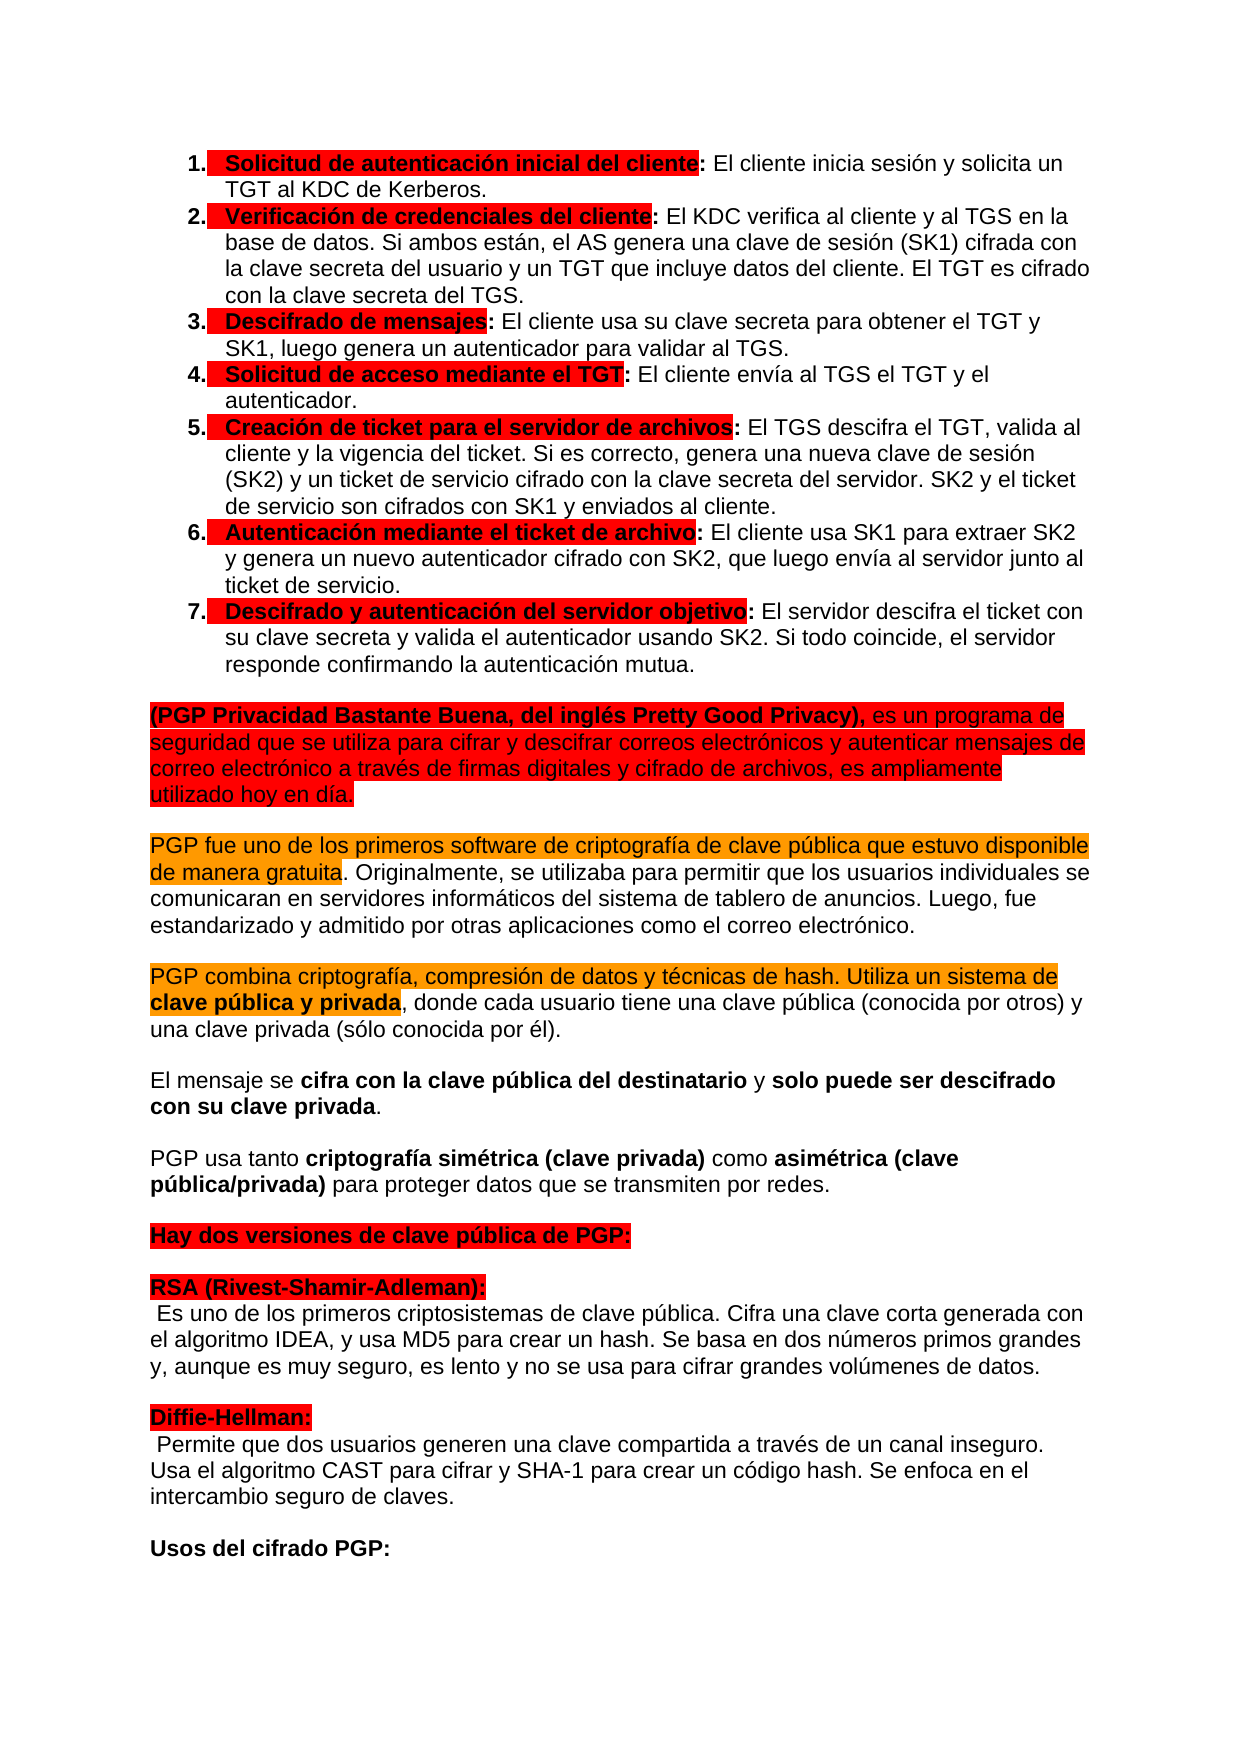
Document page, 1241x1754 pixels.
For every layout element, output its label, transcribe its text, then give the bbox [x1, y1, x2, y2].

text Usos del cifrado PGP: [150, 1534, 1090, 1561]
text RSA (Rivest-Shamir-Adleman): Es uno de los primeros criptosistemas de clave pública. Cifra una clave corta generada con el algoritmo IDEA, y usa MD5 para crear un hash. Se basa en dos números primos grandes y, aunque es muy seguro, es lento y no se usa para cifrar grandes volúmenes de datos. [150, 1274, 1090, 1379]
list Autenticación mediante el ticket de archivo: El cliente usa SK1 para extraer SK2 y genera un nuevo autenticador cifrado con SK2, que luego envía al servidor junto al ticket de servicio. [187, 519, 1090, 598]
list Verificación de credenciales del cliente: El KDC verifica al cliente y al TGS en la base de datos. Si ambos están, el AS genera una clave de sesión (SK1) cifrada con la clave secreta del usuario y un TGT que incluye datos del cliente. El TGT es cifrado con la clave secreta del TGS. [187, 203, 1090, 308]
list Solicitud de acceso mediante el TGT: El cliente envía al TGS el TGT y el autenticador. [187, 361, 1090, 413]
text El mensaje se cifra con la clave pública del destinatario y solo puede ser descifrado con su clave privada. [150, 1067, 1090, 1120]
list Descifrado y autenticación del servidor objetivo: El servidor descifra el ticket con su clave secreta y valida el autenticador usando SK2. Si todo coincide, el servidor responde confirmando la autenticación mutua. [187, 598, 1090, 677]
list Solicitud de autenticación inicial del cliente: El cliente inicia sesión y solicita un TGT al KDC de Kerberos. [187, 150, 1090, 203]
text Diffie-Hellman: Permite que dos usuarios generen una clave compartida a través de un canal inseguro. Usa el algoritmo CAST para cifrar y SHA-1 para crear un código hash. Se enfoca en el intercambio seguro de claves. [150, 1404, 1090, 1509]
text (PGP Privacidad Bastante Buena, del inglés Pretty Good Privacy), es un programa de seguridad que se utiliza para cifrar y descifrar correos electrónicos y autenticar mensajes de correo electrónico a través de firmas digitales y cifrado de archivos, es ampliamente utilizado hoy en día. [150, 702, 1090, 807]
text PGP fue uno de los primeros software de criptografía de clave pública que estuvo disponible de manera gratuita. Originalmente, se utilizaba para permitir que los usuarios individuales se comunicaran en servidores informáticos del sistema de tablero de anuncios. Luego, fue estandarizado y admitido por otras aplicaciones como el correo electrónico. [150, 832, 1090, 938]
list Descifrado de mensajes: El cliente usa su clave secreta para obtener el TGT y SK1, luego genera un autenticador para validar al TGS. [187, 308, 1090, 361]
text PGP usa tanto criptografía simétrica (clave privada) como asimétrica (clave pública/privada) para proteger datos que se transmiten por redes. [150, 1145, 1090, 1197]
text PGP combina criptografía, compresión de datos y técnicas de hash. Utiliza un sistema de clave pública y privada, donde cada usuario tiene una clave pública (conocida por otros) y una clave privada (sólo conocida por él). [150, 963, 1090, 1042]
text Hay dos versiones de clave pública de PGP: [150, 1222, 1090, 1249]
list Creación de ticket para el servidor de archivos: El TGS descifra el TGT, valida al cliente y la vigencia del ticket. Si es correcto, genera una nueva clave de sesión (SK2) y un ticket de servicio cifrado con la clave secreta del servidor. SK2 y el ticket de servicio son cifrados con SK1 y enviados al cliente. [187, 413, 1090, 519]
